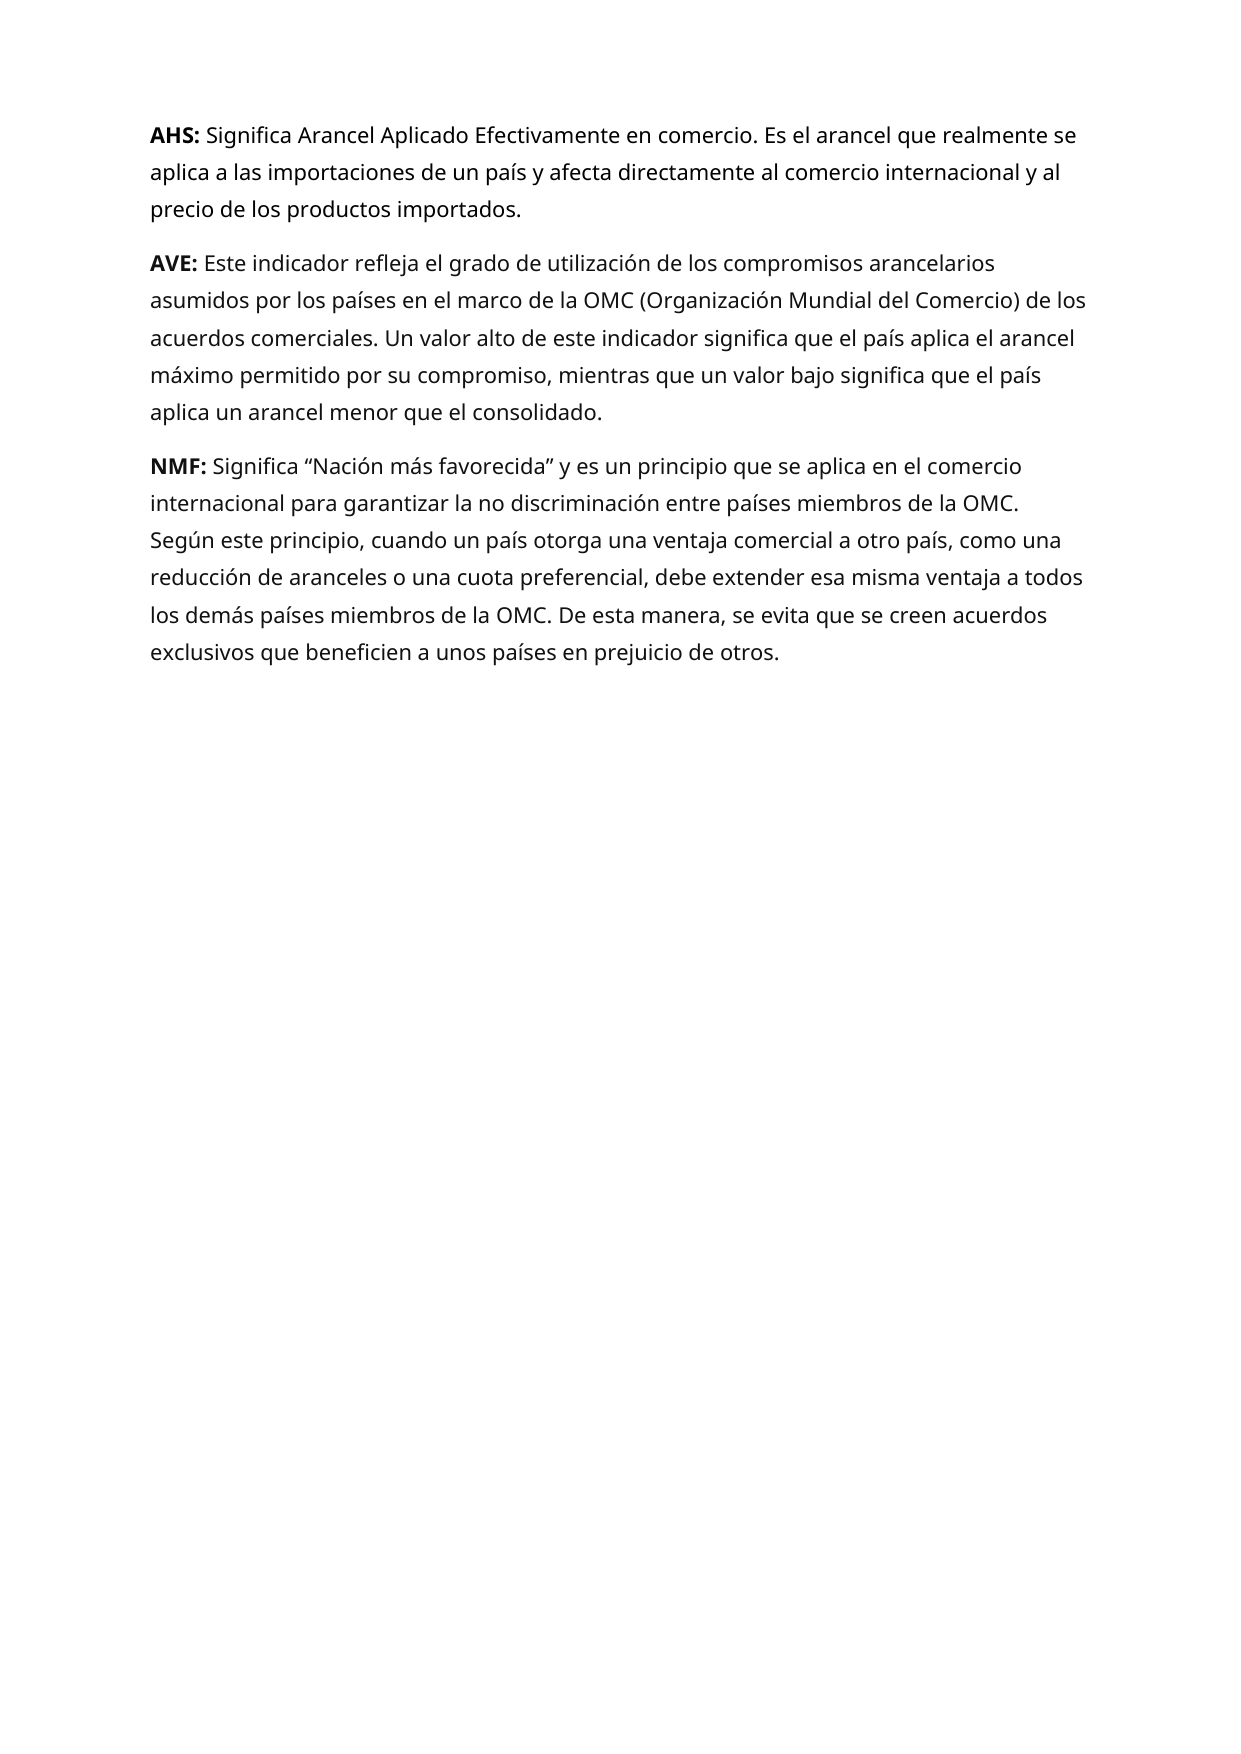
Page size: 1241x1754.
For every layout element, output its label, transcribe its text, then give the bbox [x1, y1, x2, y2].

text AVE: Este indicador refleja el grado de utilización de los compromisos arancelarios asumidos por los países en el marco de la OMC (Organización Mundial del Comercio) de los acuerdos comerciales. Un valor alto de este indicador significa que el país aplica el arancel máximo permitido por su compromiso, mientras que un valor bajo significa que el país aplica un arancel menor que el consolidado. [150, 248, 1090, 427]
text AHS: Significa Arancel Aplicado Efectivamente en comercio. Es el arancel que realmente se aplica a las importaciones de un país y afecta directamente al comercio internacional y al precio de los productos importados. [150, 120, 1090, 224]
text NMF: Significa “Nación más favorecida” y es un principio que se aplica en el comercio internacional para garantizar la no discriminación entre países miembros de la OMC. Según este principio, cuando un país otorga una ventaja comercial a otro país, como una reducción de aranceles o una cuota preferencial, debe extender esa misma ventaja a todos los demás países miembros de la OMC. De esta manera, se evita que se creen acuerdos exclusivos que beneficien a unos países en prejuicio de otros. [150, 451, 1090, 667]
